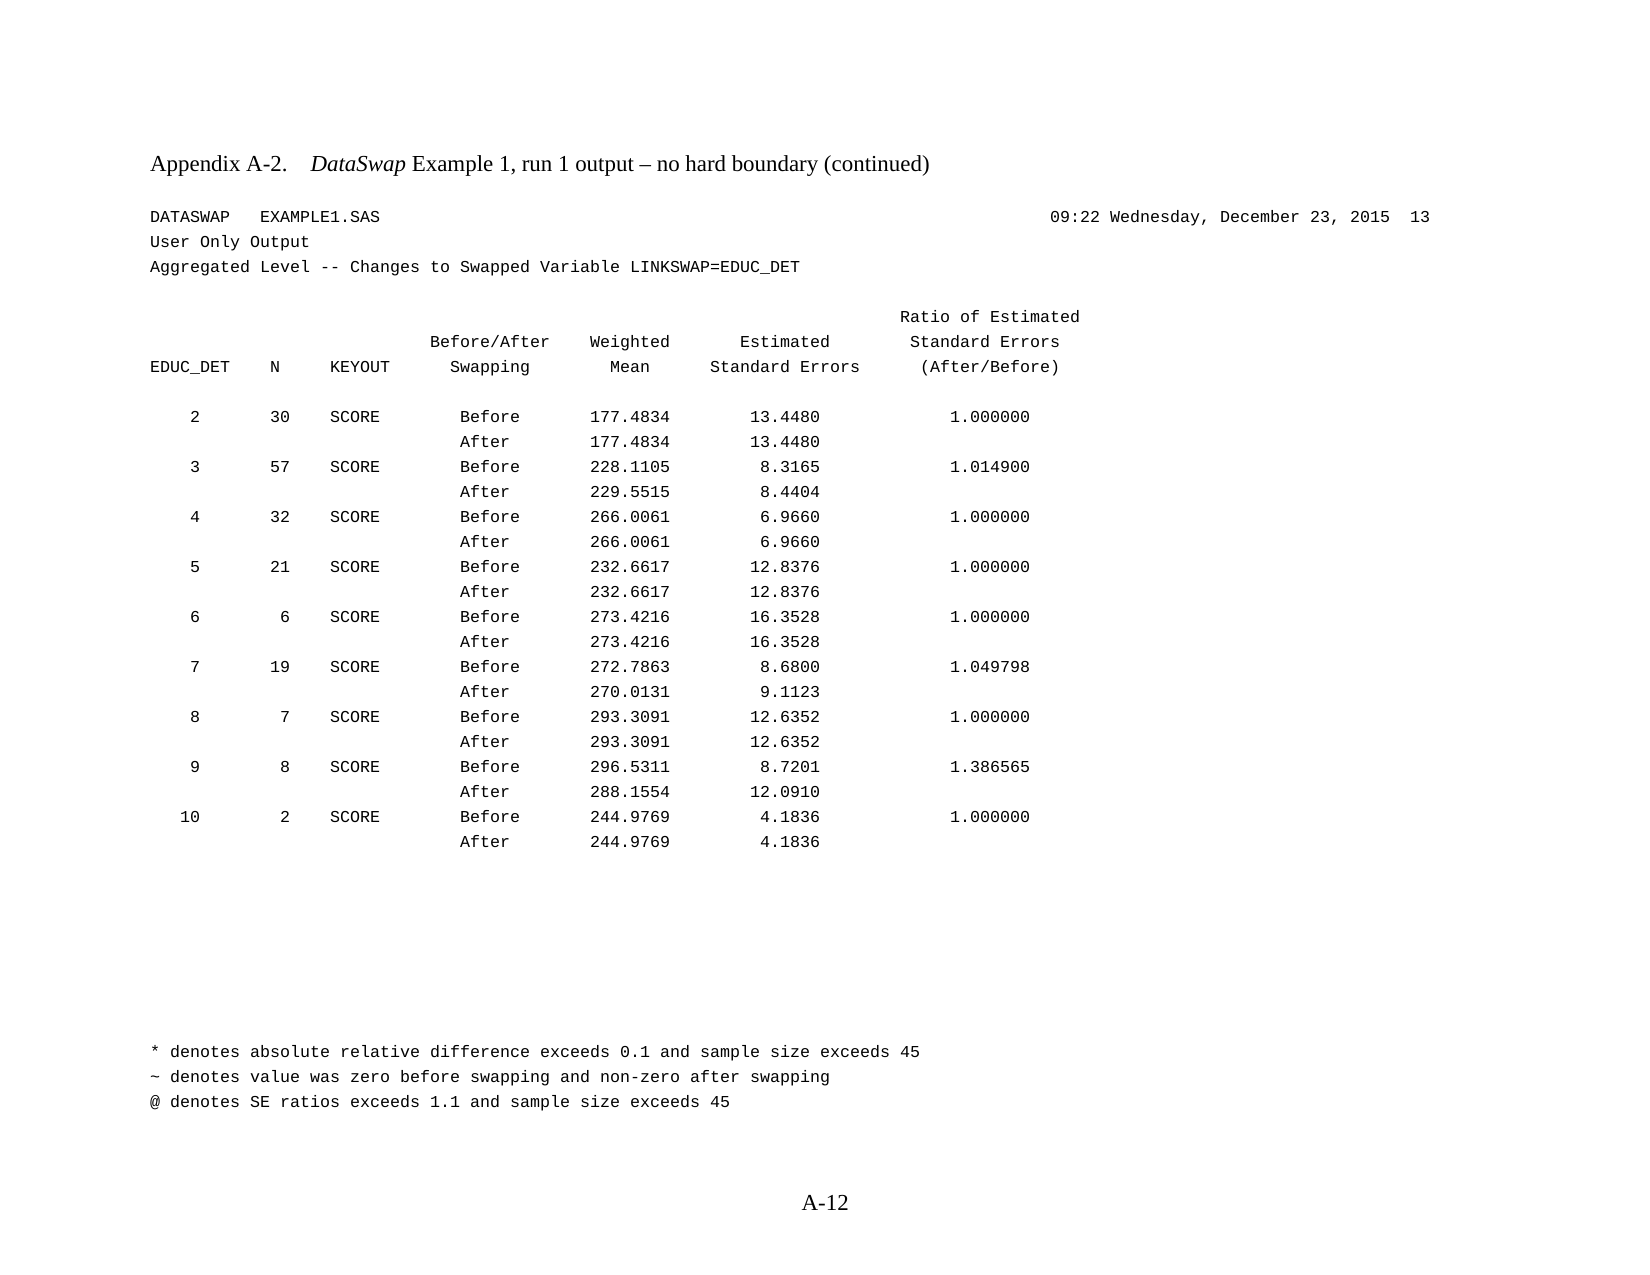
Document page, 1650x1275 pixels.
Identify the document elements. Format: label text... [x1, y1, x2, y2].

title 7 19 SCORE Before 272.7863 8.6800 1.049798 [150, 653, 1500, 678]
title After 266.0061 6.9660 [150, 528, 1500, 553]
title Before/After Weighted Estimated Standard Errors [150, 328, 1500, 353]
title After 232.6617 12.8376 [150, 578, 1500, 603]
title * denotes absolute relative difference exceeds 0.1 and sample size exceeds 45 [150, 1037, 1500, 1062]
title User Only Output [150, 228, 1500, 253]
title 6 6 SCORE Before 273.4216 16.3528 1.000000 [150, 603, 1500, 628]
title After 244.9769 4.1836 [150, 828, 1500, 853]
title 2 30 SCORE Before 177.4834 13.4480 1.000000 [150, 403, 1500, 428]
title Ratio of Estimated [150, 303, 1500, 328]
title After 270.0131 9.1123 [150, 678, 1500, 703]
title Appendix A-2. DataSwap Example 1, run 1 output – no hard boundary (continued) [150, 150, 1500, 176]
title 9 8 SCORE Before 296.5311 8.7201 1.386565 [150, 753, 1500, 778]
title ~ denotes value was zero before swapping and non-zero after swapping [150, 1062, 1500, 1087]
title Aggregated Level -- Changes to Swapped Variable LINKSWAP=EDUC_DET [150, 253, 1500, 278]
title EDUC_DET N KEYOUT Swapping Mean Standard Errors (After/Before) [150, 353, 1500, 378]
title After 273.4216 16.3528 [150, 628, 1500, 653]
title 3 57 SCORE Before 228.1105 8.3165 1.014900 [150, 453, 1500, 478]
title 5 21 SCORE Before 232.6617 12.8376 1.000000 [150, 553, 1500, 578]
title After 288.1554 12.0910 [150, 778, 1500, 803]
title 4 32 SCORE Before 266.0061 6.9660 1.000000 [150, 503, 1500, 528]
title After 177.4834 13.4480 [150, 428, 1500, 453]
title 8 7 SCORE Before 293.3091 12.6352 1.000000 [150, 703, 1500, 728]
title DATASWAP EXAMPLE1.SAS 09:22 Wednesday, December 23, 2015 13 [150, 203, 1500, 228]
title 10 2 SCORE Before 244.9769 4.1836 1.000000 [150, 803, 1500, 828]
title After 229.5515 8.4404 [150, 478, 1500, 503]
title @ denotes SE ratios exceeds 1.1 and sample size exceeds 45 [150, 1087, 1500, 1112]
title After 293.3091 12.6352 [150, 728, 1500, 753]
